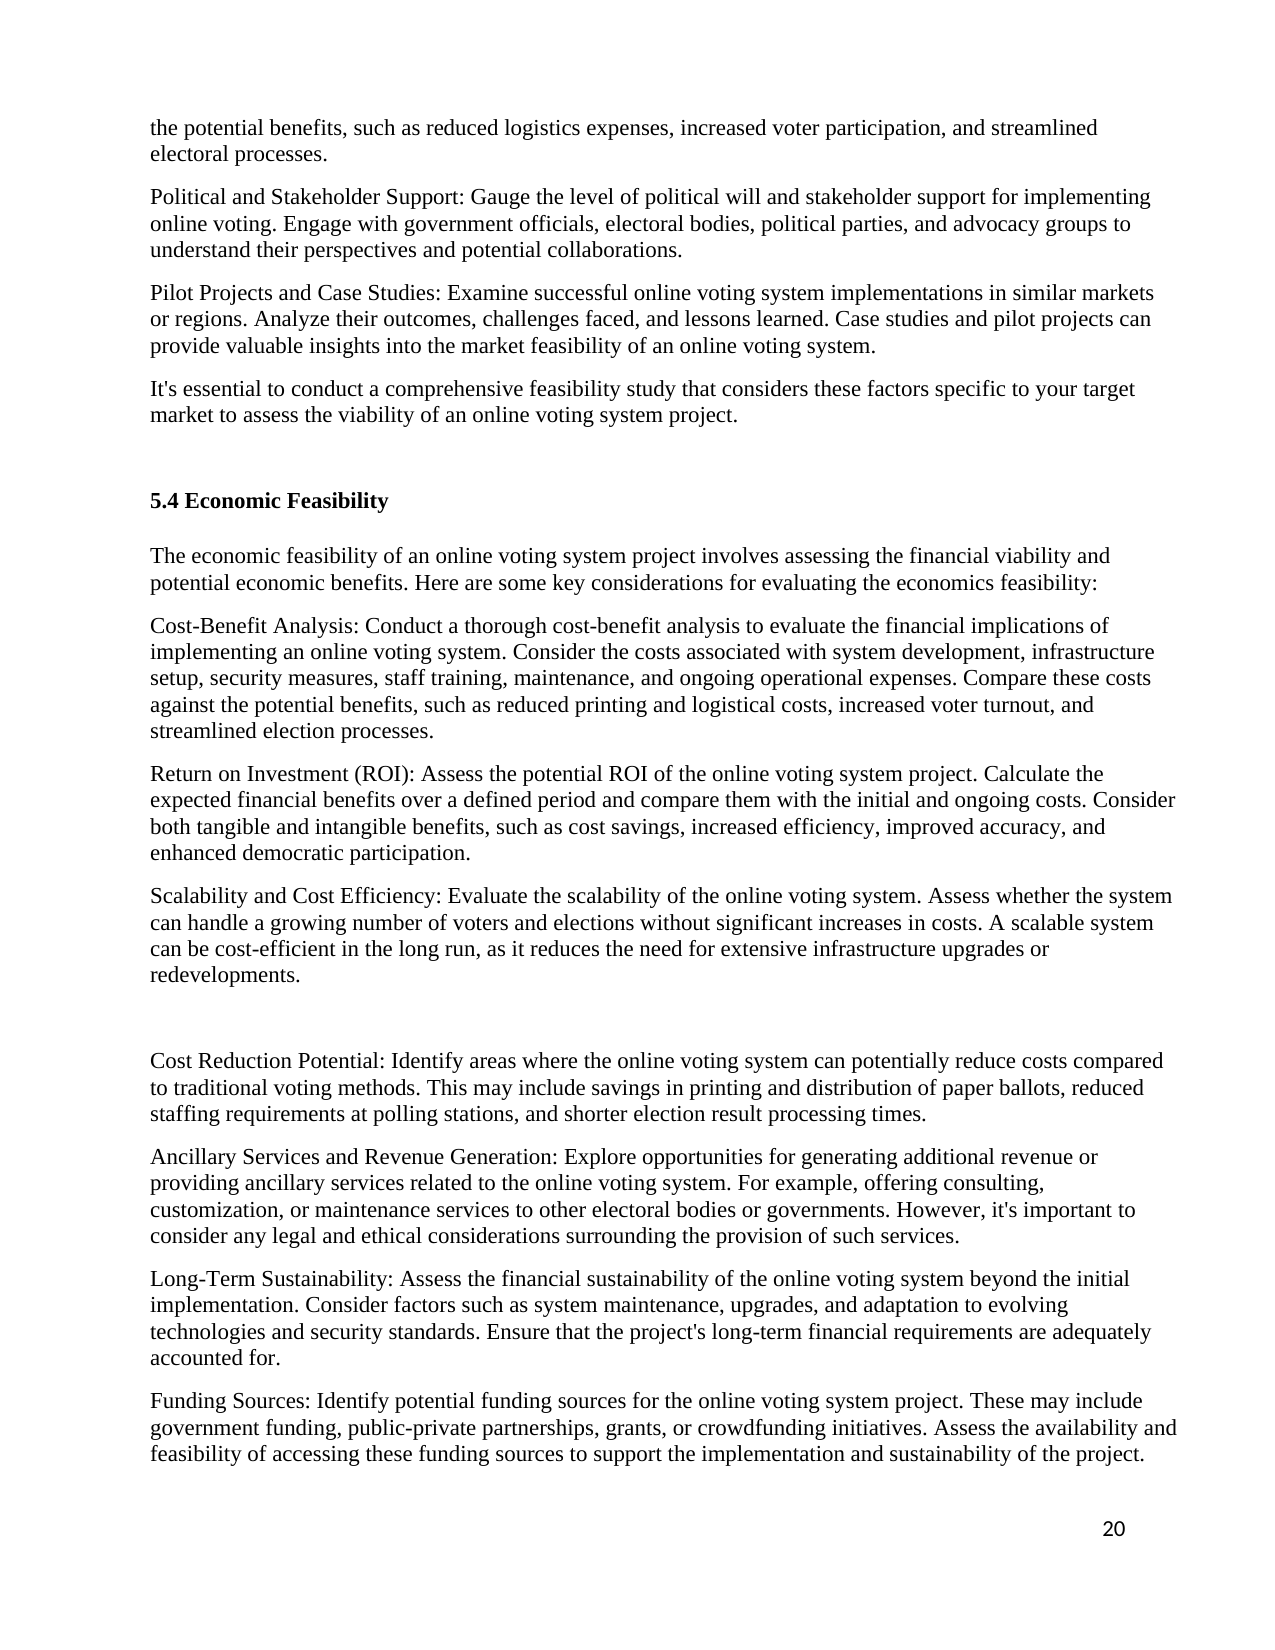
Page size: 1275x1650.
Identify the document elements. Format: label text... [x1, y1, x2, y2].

text Political and Stakeholder Support: Gauge the level of political will and stakeholder support for implementing online voting. Engage with government officials, electoral bodies, political parties, and advocacy groups to understand their perspectives and potential collaborations. [150, 183, 1178, 262]
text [150, 114, 1178, 167]
text Pilot Projects and Case Studies: Examine successful online voting system implementations in similar markets or regions. Analyze their outcomes, challenges faced, and lessons learned. Case studies and pilot projects can provide valuable insights into the market feasibility of an online voting system. [150, 279, 1178, 358]
text It's essential to conduct a comprehensive feasibility study that considers these factors specific to your target market to assess the viability of an online voting system project. [150, 375, 1178, 427]
text Long-Term Sustainability: Assess the financial sustainability of the online voting system beyond the initial implementation. Consider factors such as system maintenance, upgrades, and adaptation to evolving technologies and security standards. Ensure that the project's long-term financial requirements are adequately accounted for. [150, 1265, 1178, 1371]
text Return on Investment (ROI): Assess the potential ROI of the online voting system project. Calculate the expected financial benefits over a defined period and compare them with the initial and ongoing costs. Consider both tangible and intangible benefits, such as cost savings, increased efficiency, improved accuracy, and enhanced democratic participation. [150, 760, 1178, 866]
text Ancillary Services and Revenue Generation: Explore opportunities for generating additional revenue or providing ancillary services related to the online voting system. For example, offering consulting, customization, or maintenance services to other electoral bodies or governments. However, it's important to consider any legal and ethical considerations surrounding the provision of such services. [150, 1143, 1178, 1248]
subtitle 5.4 Economic Feasibility [150, 487, 1178, 513]
text Cost-Benefit Analysis: Conduct a thorough cost-benefit analysis to evaluate the financial implications of implementing an online voting system. Consider the costs associated with system development, infrastructure setup, security measures, staff training, maintenance, and ongoing operational expenses. Compare these costs against the potential benefits, such as reduced printing and logistical costs, increased voter turnout, and streamlined election processes. [150, 612, 1178, 743]
text The economic feasibility of an online voting system project involves assessing the financial viability and potential economic benefits. Here are some key considerations for evaluating the economics feasibility: [150, 542, 1178, 595]
text Funding Sources: Identify potential funding sources for the online voting system project. These may include government funding, public-private partnerships, grants, or crowdfunding initiatives. Assess the availability and feasibility of accessing these funding sources to support the implementation and sustainability of the project. [150, 1387, 1178, 1466]
text Scalability and Cost Efficiency: Evaluate the scalability of the online voting system. Assess whether the system can handle a growing number of voters and elections without significant increases in costs. A scalable system can be cost-efficient in the long run, as it reduces the need for extensive infrastructure upgrades or redevelopments. [150, 882, 1178, 988]
text Cost Reduction Potential: Identify areas where the online voting system can potentially reduce costs compared to traditional voting methods. This may include savings in printing and distribution of paper ballots, reduced staffing requirements at polling stations, and shorter election result processing times. [150, 1047, 1178, 1126]
